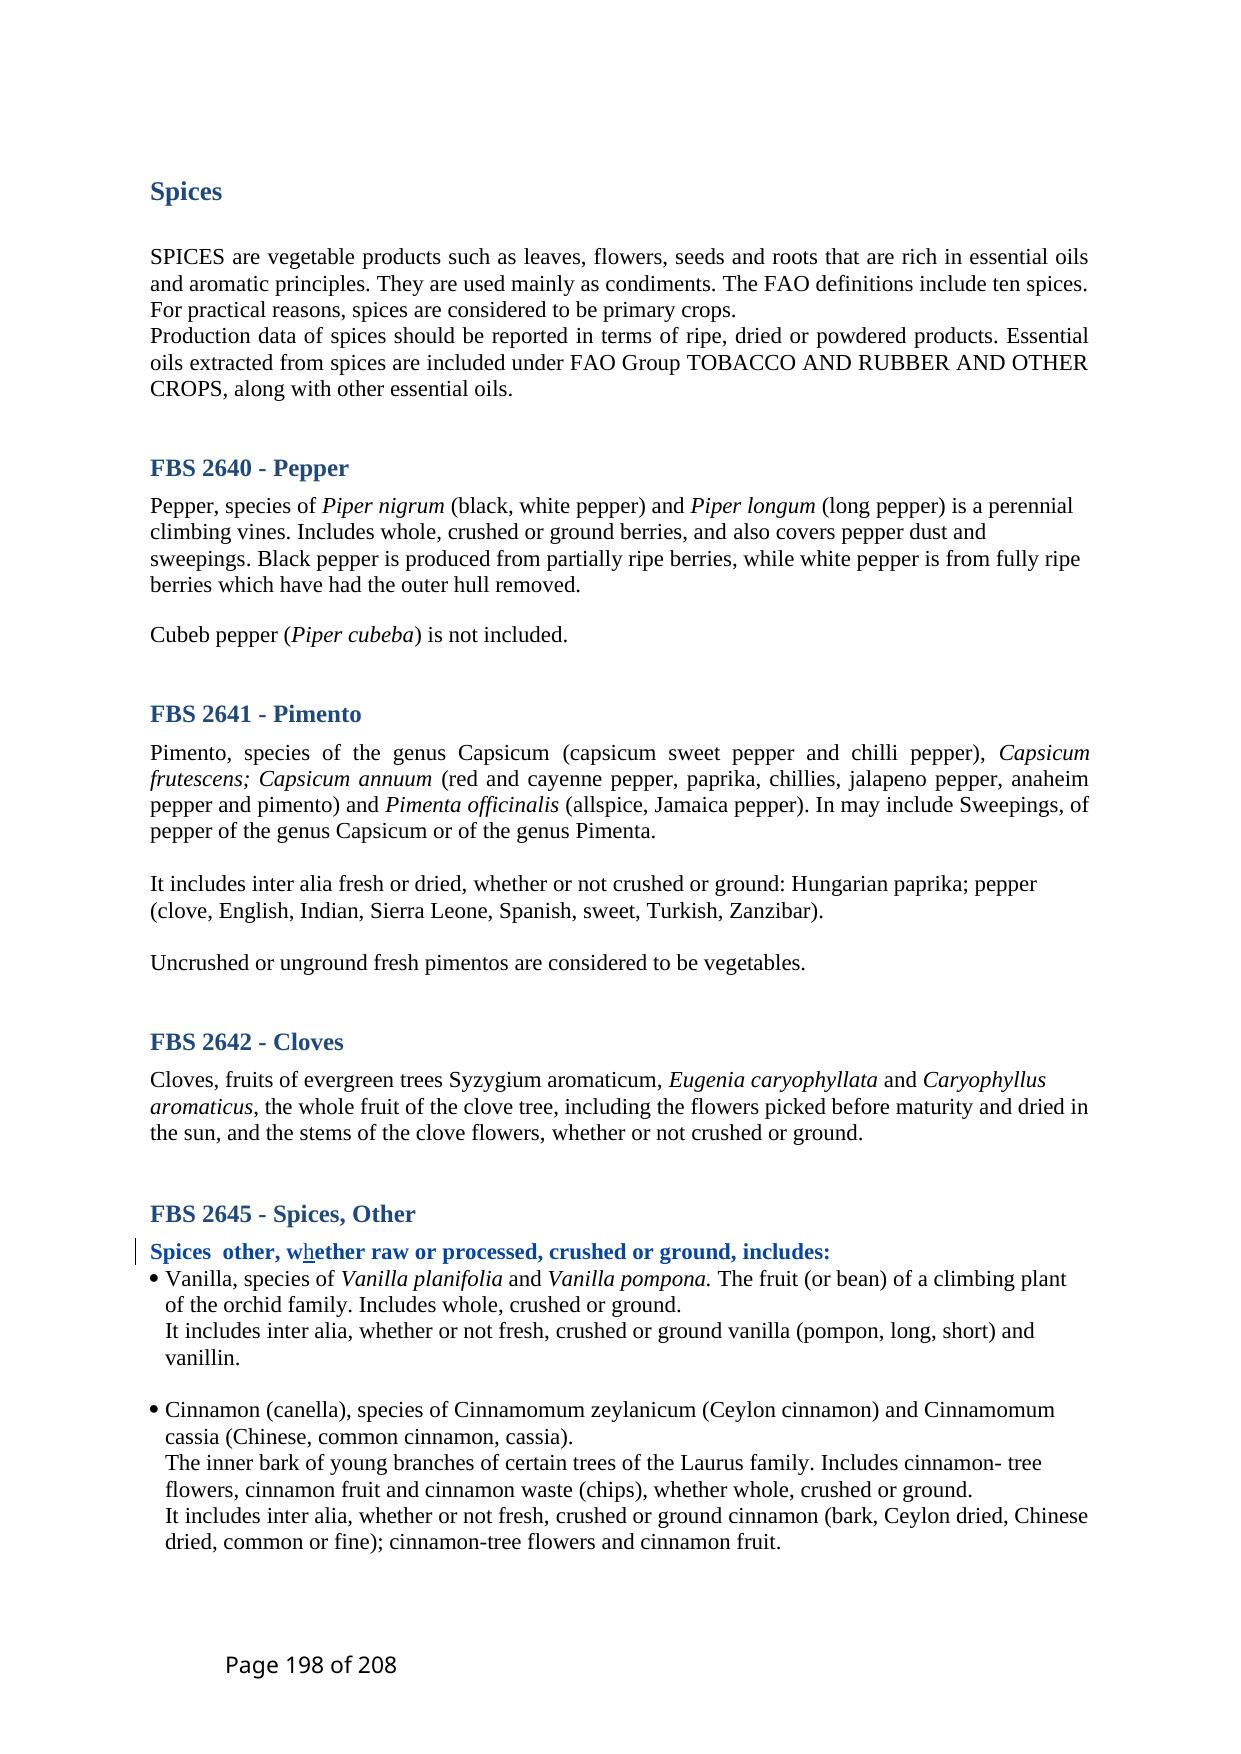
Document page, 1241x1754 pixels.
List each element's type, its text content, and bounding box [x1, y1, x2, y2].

text Cubeb pepper (Piper cubeba) is not included. [150, 622, 1090, 648]
subtitle Spices [150, 175, 1090, 206]
text SPICES are vegetable products such as leaves, flowers, seeds and roots that are rich in essential oils and aromatic principles. They are used mainly as condiments. The FAO definitions include ten spices. For practical reasons, spices are considered to be primary crops. [150, 243, 1090, 322]
list Cinnamon (canella), species of Cinnamomum zeylanicum (Ceylon cinnamon) and Cinnamomum cassia (Chinese, common cinnamon, cassia). [150, 1397, 1090, 1449]
subtitle FBS 2640 - Pepper [150, 453, 1090, 482]
list The inner bark of young branches of certain trees of the Laurus family. Includes cinnamon- tree flowers, cinnamon fruit and cinnamon waste (chips), whether whole, crushed or ground. [165, 1449, 1090, 1502]
text It includes inter alia fresh or dried, whether or not crushed or ground: Hungarian paprika; pepper (clove, English, Indian, Sierra Leone, Spanish, sweet, Turkish, Zanzibar). [150, 870, 1090, 923]
text Production data of spices should be reported in terms of ripe, dried or powdered products. Essential oils extracted from spices are included under FAO Group TOBACCO AND RUBBER AND OTHER CROPS, along with other essential oils. [150, 322, 1090, 401]
subtitle FBS 2642 - Cloves [150, 1027, 1090, 1056]
text Spices other, wether raw or processed, crushed or ground, includes: [150, 1238, 1090, 1265]
list Vanilla, species of Vanilla planifolia and Vanilla pompona. The fruit (or bean) of a climbing plant of the orchid family. Includes whole, crushed or ground. [150, 1265, 1090, 1317]
subtitle FBS 2641 - Pimento [150, 699, 1090, 728]
text Uncrushed or unground fresh pimentos are considered to be vegetables. [150, 949, 1090, 976]
subtitle FBS 2645 - Spices, Other [150, 1199, 1090, 1228]
text Pepper, species of Piper nigrum (black, white pepper) and Piper longum (long pepper) is a perennial climbing vines. Includes whole, crushed or ground berries, and also covers pepper dust and sweepings. Black pepper is produced from partially ripe berries, while white pepper is from fully ripe berries which have had the outer hull removed. [150, 492, 1090, 597]
text Pimento, species of the genus Capsicum (capsicum sweet pepper and chilli pepper), Capsicum frutescens; Capsicum annuum (red and cayenne pepper, paprika, chillies, jalapeno pepper, anaheim pepper and pimento) and Pimenta officinalis (allspice, Jamaica pepper). In may include Sweepings, of pepper of the genus Capsicum or of the genus Pimenta. [150, 738, 1090, 844]
text Cloves, fruits of evergreen trees Syzygium aromaticum, Eugenia caryophyllata and Caryophyllus aromaticus, the whole fruit of the clove tree, including the flowers picked before maturity and dried in the sun, and the stems of the clove flowers, whether or not crushed or ground. [150, 1066, 1090, 1145]
list It includes inter alia, whether or not fresh, crushed or ground vanilla (pompon, long, short) and vanillin. [165, 1317, 1090, 1370]
list It includes inter alia, whether or not fresh, crushed or ground cinnamon (bark, Ceylon dried, Chinese dried, common or fine); cinnamon-tree flowers and cinnamon fruit. [165, 1502, 1090, 1555]
